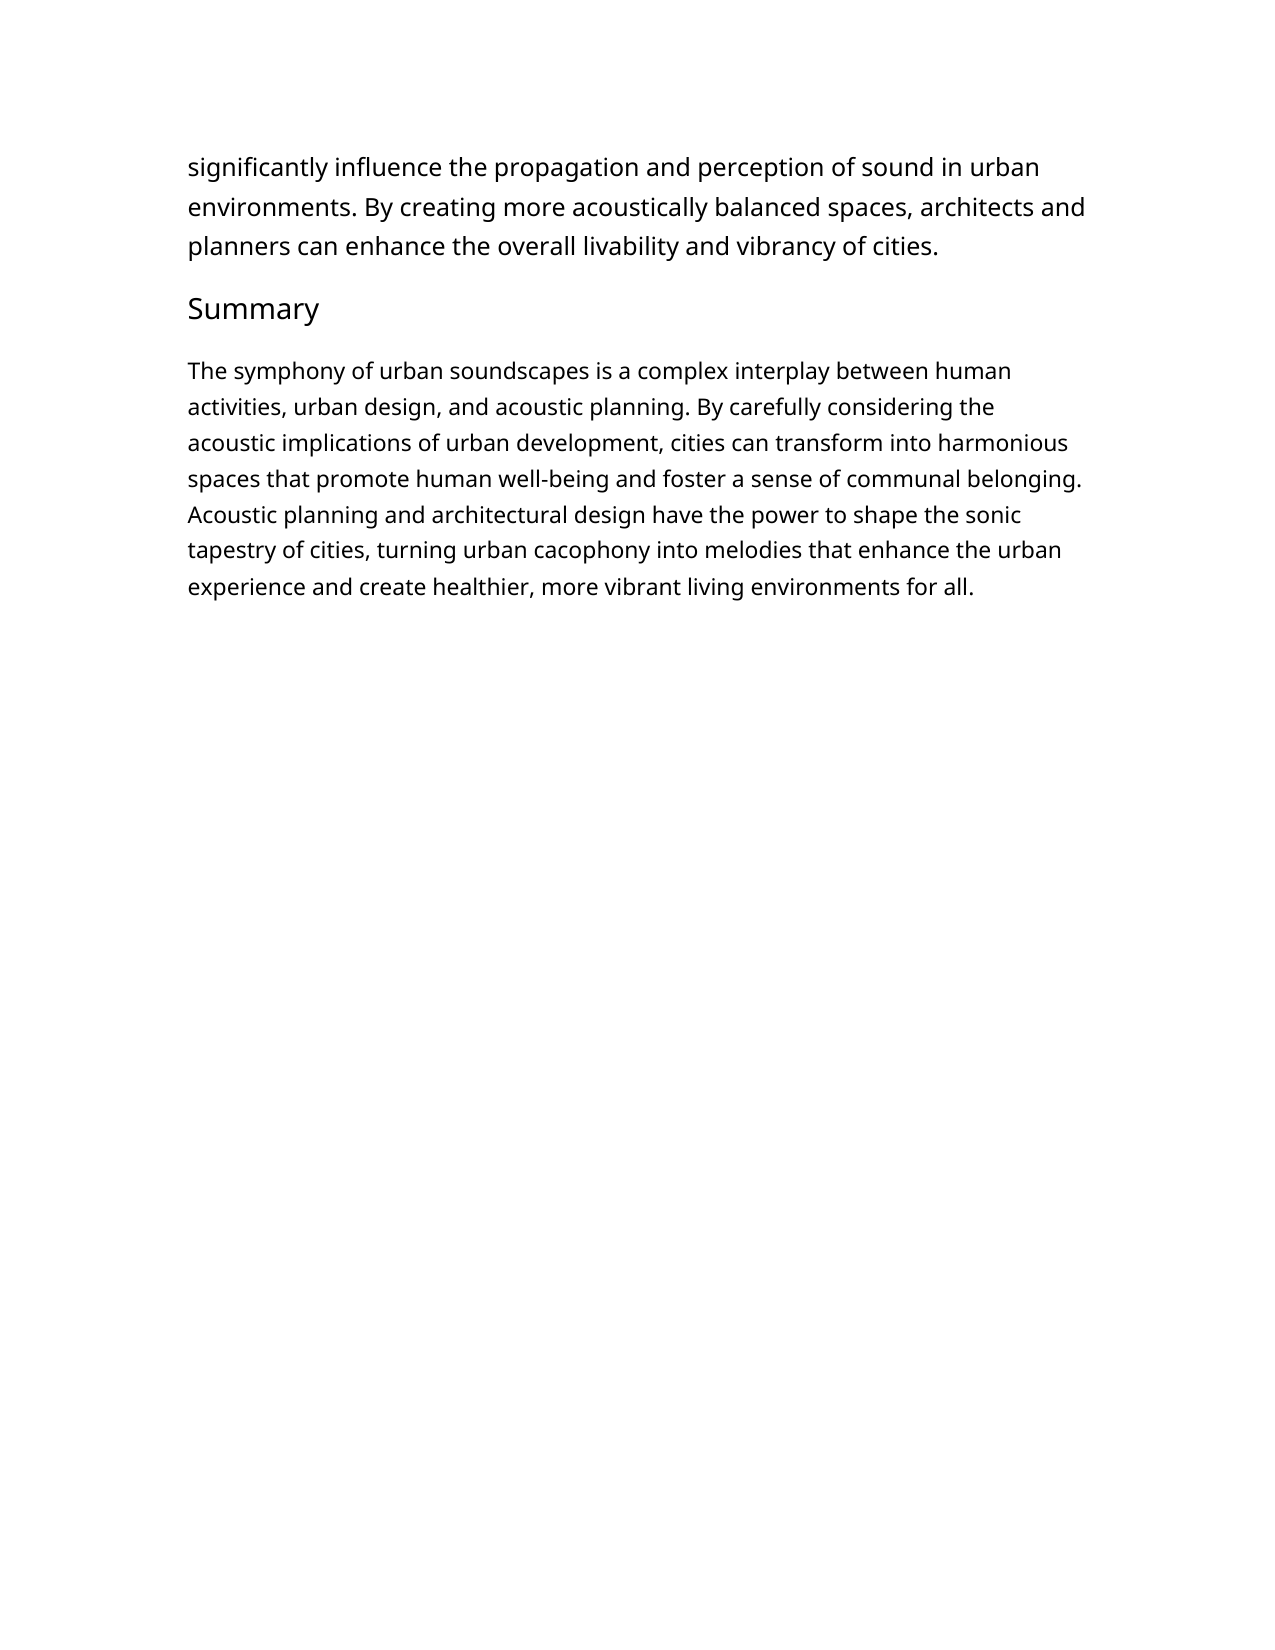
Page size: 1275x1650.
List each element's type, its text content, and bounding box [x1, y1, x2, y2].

text Summary [187, 288, 1087, 328]
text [187, 150, 1087, 262]
text The symphony of urban soundscapes is a complex interplay between human activities, urban design, and acoustic planning. By carefully considering the acoustic implications of urban development, cities can transform into harmonious spaces that promote human well-being and foster a sense of communal belonging. Acoustic planning and architectural design have the power to shape the sonic tapestry of cities, turning urban cacophony into melodies that enhance the urban experience and create healthier, more vibrant living environments for all. [187, 355, 1087, 602]
